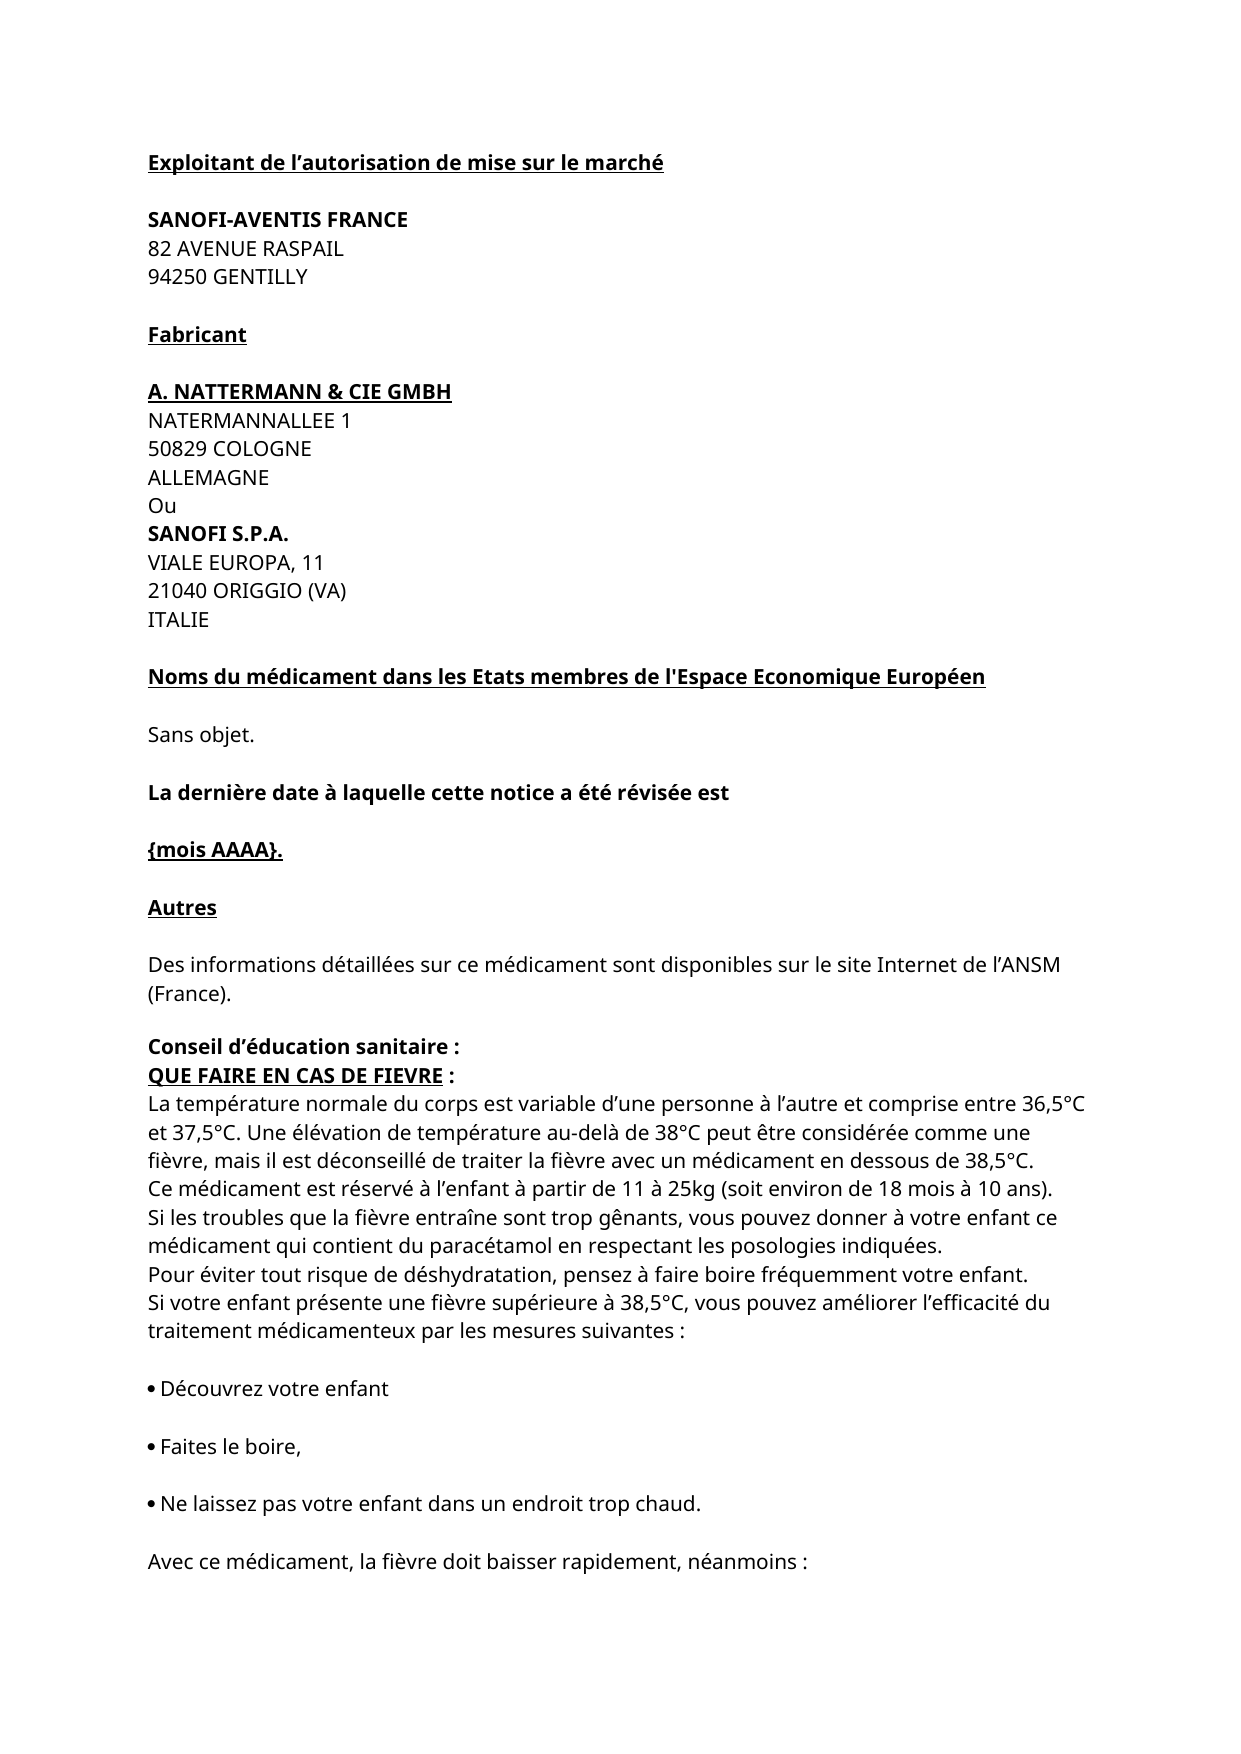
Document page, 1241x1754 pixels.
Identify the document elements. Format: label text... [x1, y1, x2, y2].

text Si votre enfant présente une fièvre supérieure à 38,5°C, vous pouvez améliorer l’efficacité du traitement médicamenteux par les mesures suivantes : [148, 1288, 1093, 1345]
text La dernière date à laquelle cette notice a été révisée est [148, 778, 1093, 806]
text 82 AVENUE RASPAIL [148, 234, 1093, 262]
text VIALE EUROPA, 11 [148, 548, 1093, 576]
text ALLEMAGNE [148, 463, 1093, 491]
text Ce médicament est réservé à l’enfant à partir de 11 à 25kg (soit environ de 18 mois à 10 ans). [148, 1174, 1093, 1203]
text QUE FAIRE EN CAS DE FIEVRE : [148, 1061, 1093, 1089]
text A. NATTERMANN & CIE GMBH [148, 377, 1093, 406]
text NATERMANNALLEE 1 [148, 406, 1093, 434]
text SANOFI S.P.A. [148, 519, 1093, 548]
text La température normale du corps est variable d’une personne à l’autre et comprise entre 36,5°C et 37,5°C. Une élévation de température au-delà de 38°C peut être considérée comme une fièvre, mais il est déconseillé de traiter la fièvre avec un médicament en dessous de 38,5°C. [148, 1089, 1093, 1174]
text 21040 ORIGGIO (VA) [148, 576, 1093, 605]
text Fabricant [148, 320, 1093, 348]
text ITALIE [148, 605, 1093, 633]
text Noms du médicament dans les Etats membres de l'Espace Economique Européen [148, 662, 1093, 691]
text Ou [148, 491, 1093, 519]
text 94250 GENTILLY [148, 262, 1093, 291]
text Pour éviter tout risque de déshydratation, pensez à faire boire fréquemment votre enfant. [148, 1260, 1093, 1288]
text  Faites le boire, [148, 1432, 1093, 1460]
text Si les troubles que la fièvre entraîne sont trop gênants, vous pouvez donner à votre enfant ce médicament qui contient du paracétamol en respectant les posologies indiquées. [148, 1203, 1093, 1260]
text Exploitant de l’autorisation de mise sur le marché [148, 148, 1093, 176]
text  Découvrez votre enfant [148, 1374, 1093, 1403]
text SANOFI-AVENTIS FRANCE [148, 205, 1093, 234]
text Sans objet. [148, 720, 1093, 748]
text Avec ce médicament, la fièvre doit baisser rapidement, néanmoins : [148, 1547, 1093, 1576]
text 50829 COLOGNE [148, 434, 1093, 463]
text {mois AAAA}. [148, 835, 1093, 864]
text Autres [148, 893, 1093, 921]
text Conseil d’éducation sanitaire : [148, 1032, 1093, 1061]
text Des informations détaillées sur ce médicament sont disponibles sur le site Internet de l’ANSM (France). [148, 950, 1093, 1007]
text  Ne laissez pas votre enfant dans un endroit trop chaud. [148, 1489, 1093, 1518]
